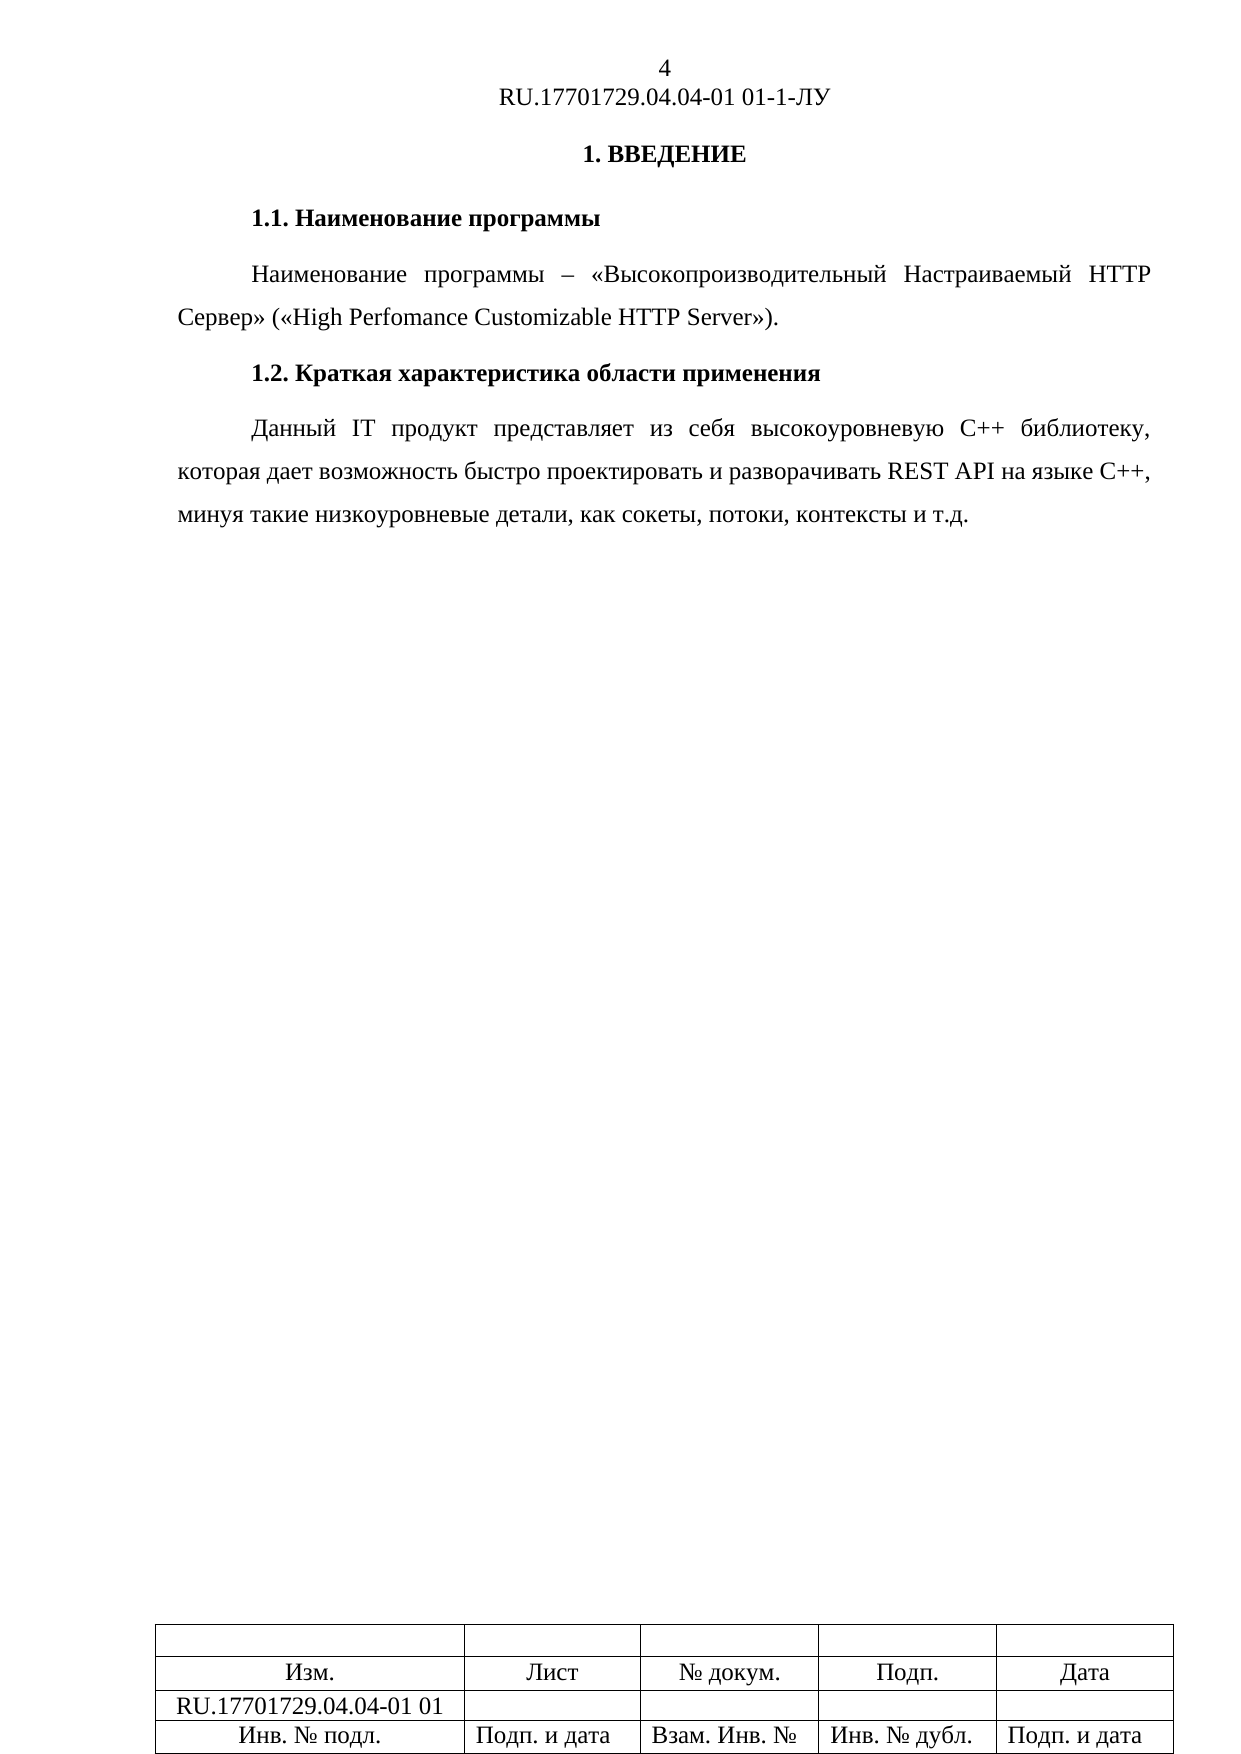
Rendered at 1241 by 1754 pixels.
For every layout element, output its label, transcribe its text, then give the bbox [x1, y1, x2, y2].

subtitle 1. ВВЕДЕНИЕ [177, 139, 1152, 168]
text Наименование программы – «Высокопроизводительный Настраиваемый HTTP Сервер» («High Perfomance Customizable HTTP Server»). [177, 259, 1152, 331]
subtitle 1.2. Краткая характеристика области применения [177, 358, 1152, 386]
subtitle 1.1. Наименование программы [177, 203, 1152, 232]
text Данный IT продукт представляет из себя высокоуровневую C++ библиотеку, которая дает возможность быстро проектировать и разворачивать REST API на языке С++, минуя такие низкоуровневые детали, как сокеты, потоки, контексты и т.д. [177, 413, 1152, 528]
